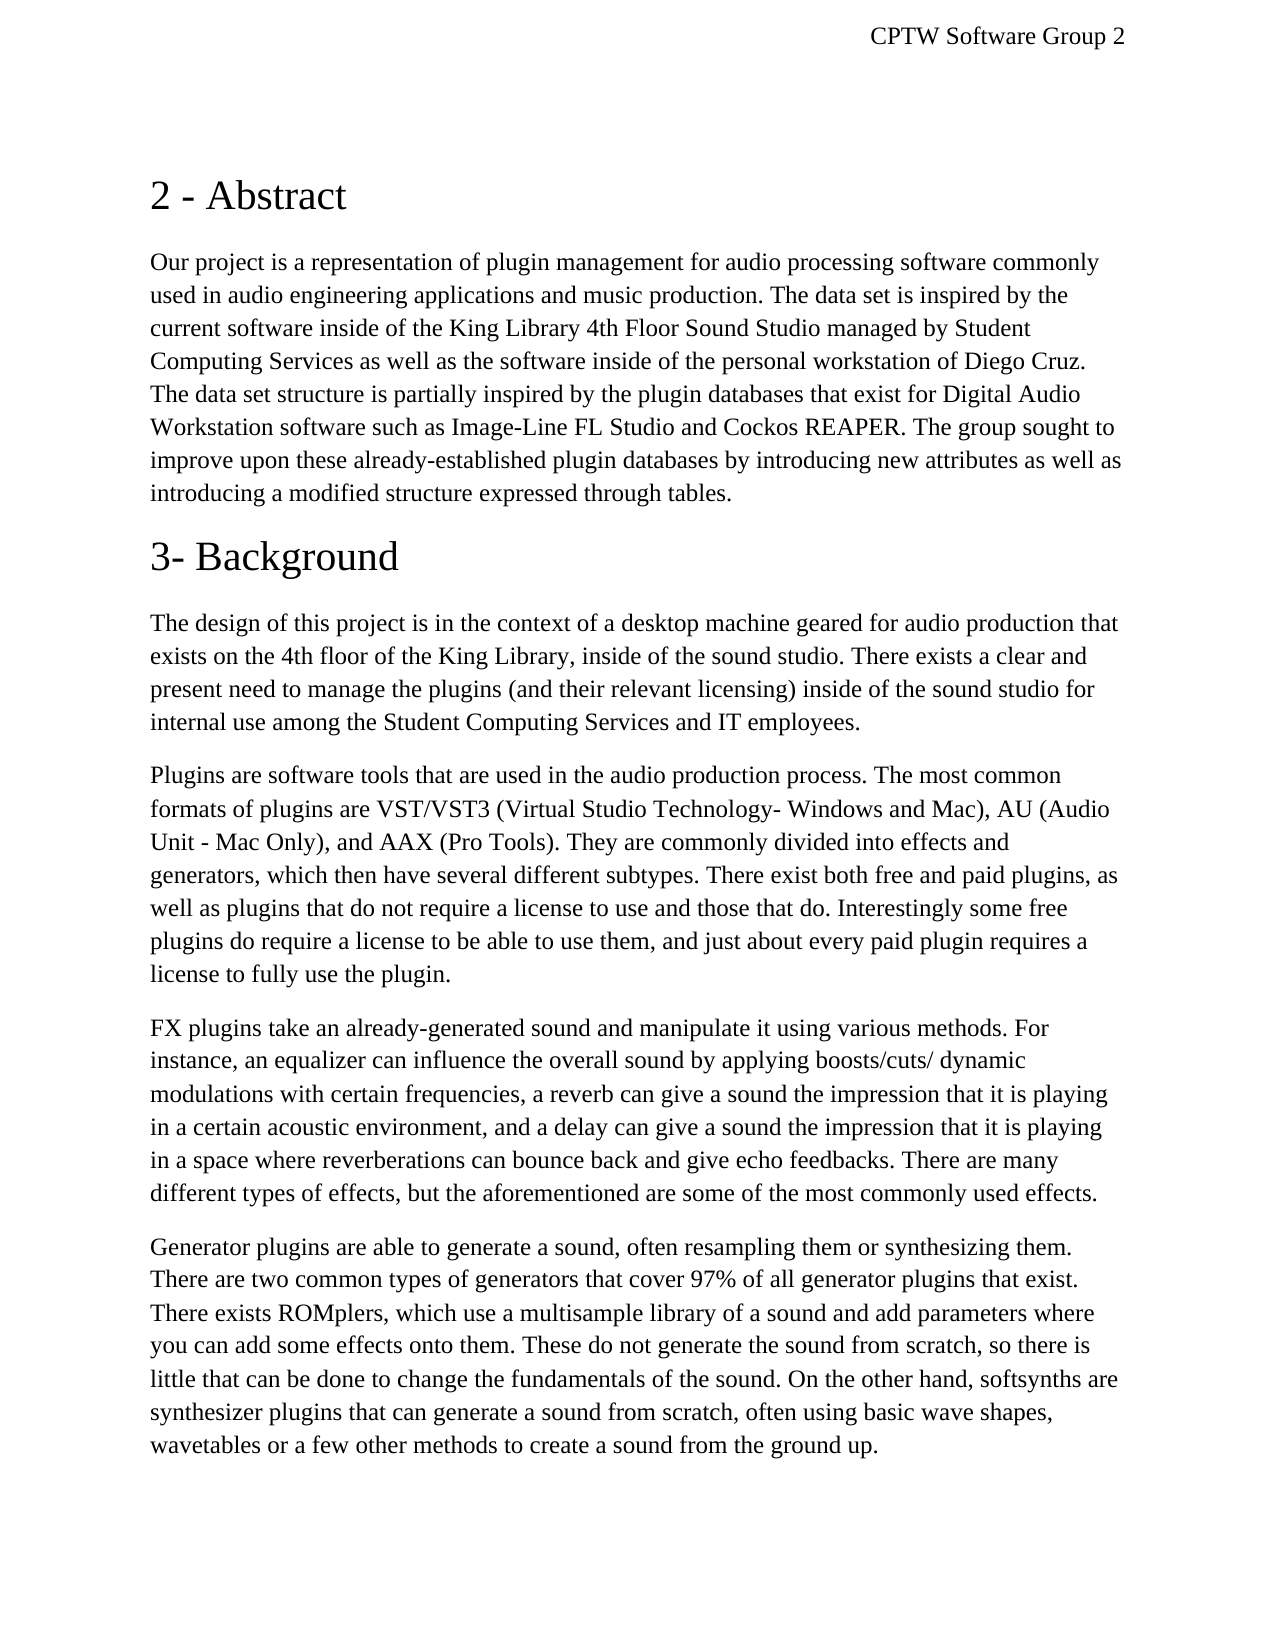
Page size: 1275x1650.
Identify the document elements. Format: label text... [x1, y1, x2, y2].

text Our project is a representation of plugin management for audio processing software commonly used in audio engineering applications and music production. The data set is inspired by the current software inside of the King Library 4th Floor Sound Studio managed by Student Computing Services as well as the software inside of the personal workstation of Diego Cruz. The data set structure is partially inspired by the plugin databases that exist for Digital Audio Workstation software such as Image-Line FL Studio and Cockos REAPER. The group sought to improve upon these already-established plugin databases by introducing new attributes as well as introducing a modified structure expressed through tables. [150, 247, 1125, 507]
text Plugins are software tools that are used in the audio production process. The most common formats of plugins are VST/VST3 (Virtual Studio Technology- Windows and Mac), AU (Audio Unit - Mac Only), and AAX (Pro Tools). They are commonly divided into effects and generators, which then have several different subtypes. There exist both free and paid plugins, as well as plugins that do not require a license to use and those that do. Interestingly some free plugins do require a license to be able to use them, and just about every paid plugin requires a license to fully use the plugin. [150, 761, 1125, 987]
text FX plugins take an already-generated sound and manipulate it using various methods. For instance, an equalizer can influence the overall sound by applying boosts/cuts/ dynamic modulations with certain frequencies, a reverb can give a sound the impression that it is playing in a certain acoustic environment, and a delay can give a sound the impression that it is playing in a space where reverberations can bounce back and give echo feedbacks. There are many different types of effects, but the aforementioned are some of the most commonly used effects. [150, 1013, 1125, 1206]
text The design of this project is in the context of a desktop machine geared for audio production that exists on the 4th floor of the King Library, inside of the sound studio. There exists a clear and present need to manage the plugins (and their relevant licensing) inside of the sound studio for internal use among the Student Computing Services and IT employees. [150, 608, 1125, 736]
text Generator plugins are able to generate a sound, often resampling them or synthesizing them. There are two common types of generators that cover 97% of all generator plugins that exist. There exists ROMplers, which use a multisample library of a sound and add parameters where you can add some effects onto them. These do not generate the sound from scratch, so there is little that can be done to change the fundamentals of the sound. On the other hand, softsynths are synthesizer plugins that can generate a sound from scratch, often using basic wave shapes, wavetables or a few other methods to create a sound from the ground up. [150, 1232, 1125, 1458]
subtitle 2 - Abstract [150, 171, 1125, 219]
subtitle 3- Background [150, 532, 1125, 580]
